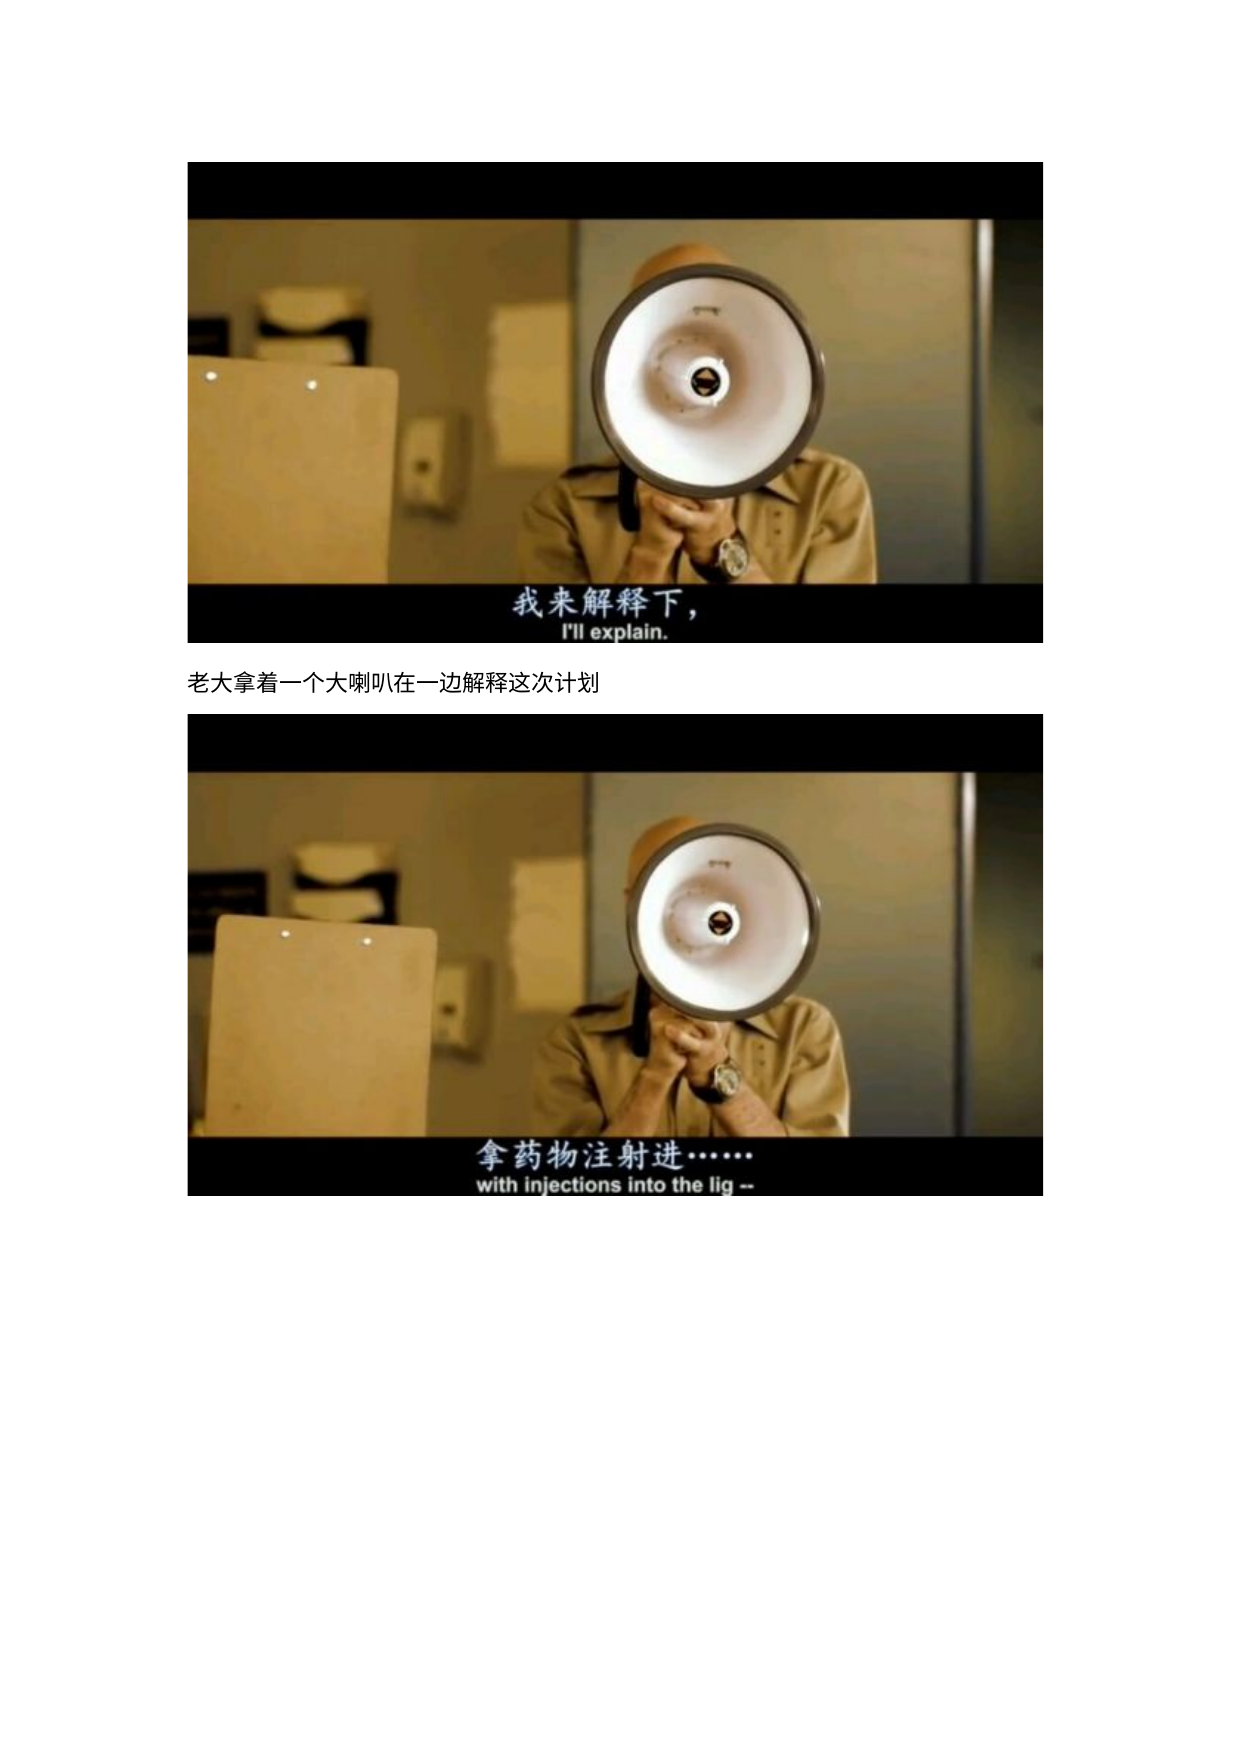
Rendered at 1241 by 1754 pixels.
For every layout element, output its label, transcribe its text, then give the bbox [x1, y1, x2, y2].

text 老大拿着一个大喇叭在一边解释这次计划 [187, 649, 1053, 714]
picture [187, 162, 1044, 643]
picture [187, 714, 1044, 1196]
